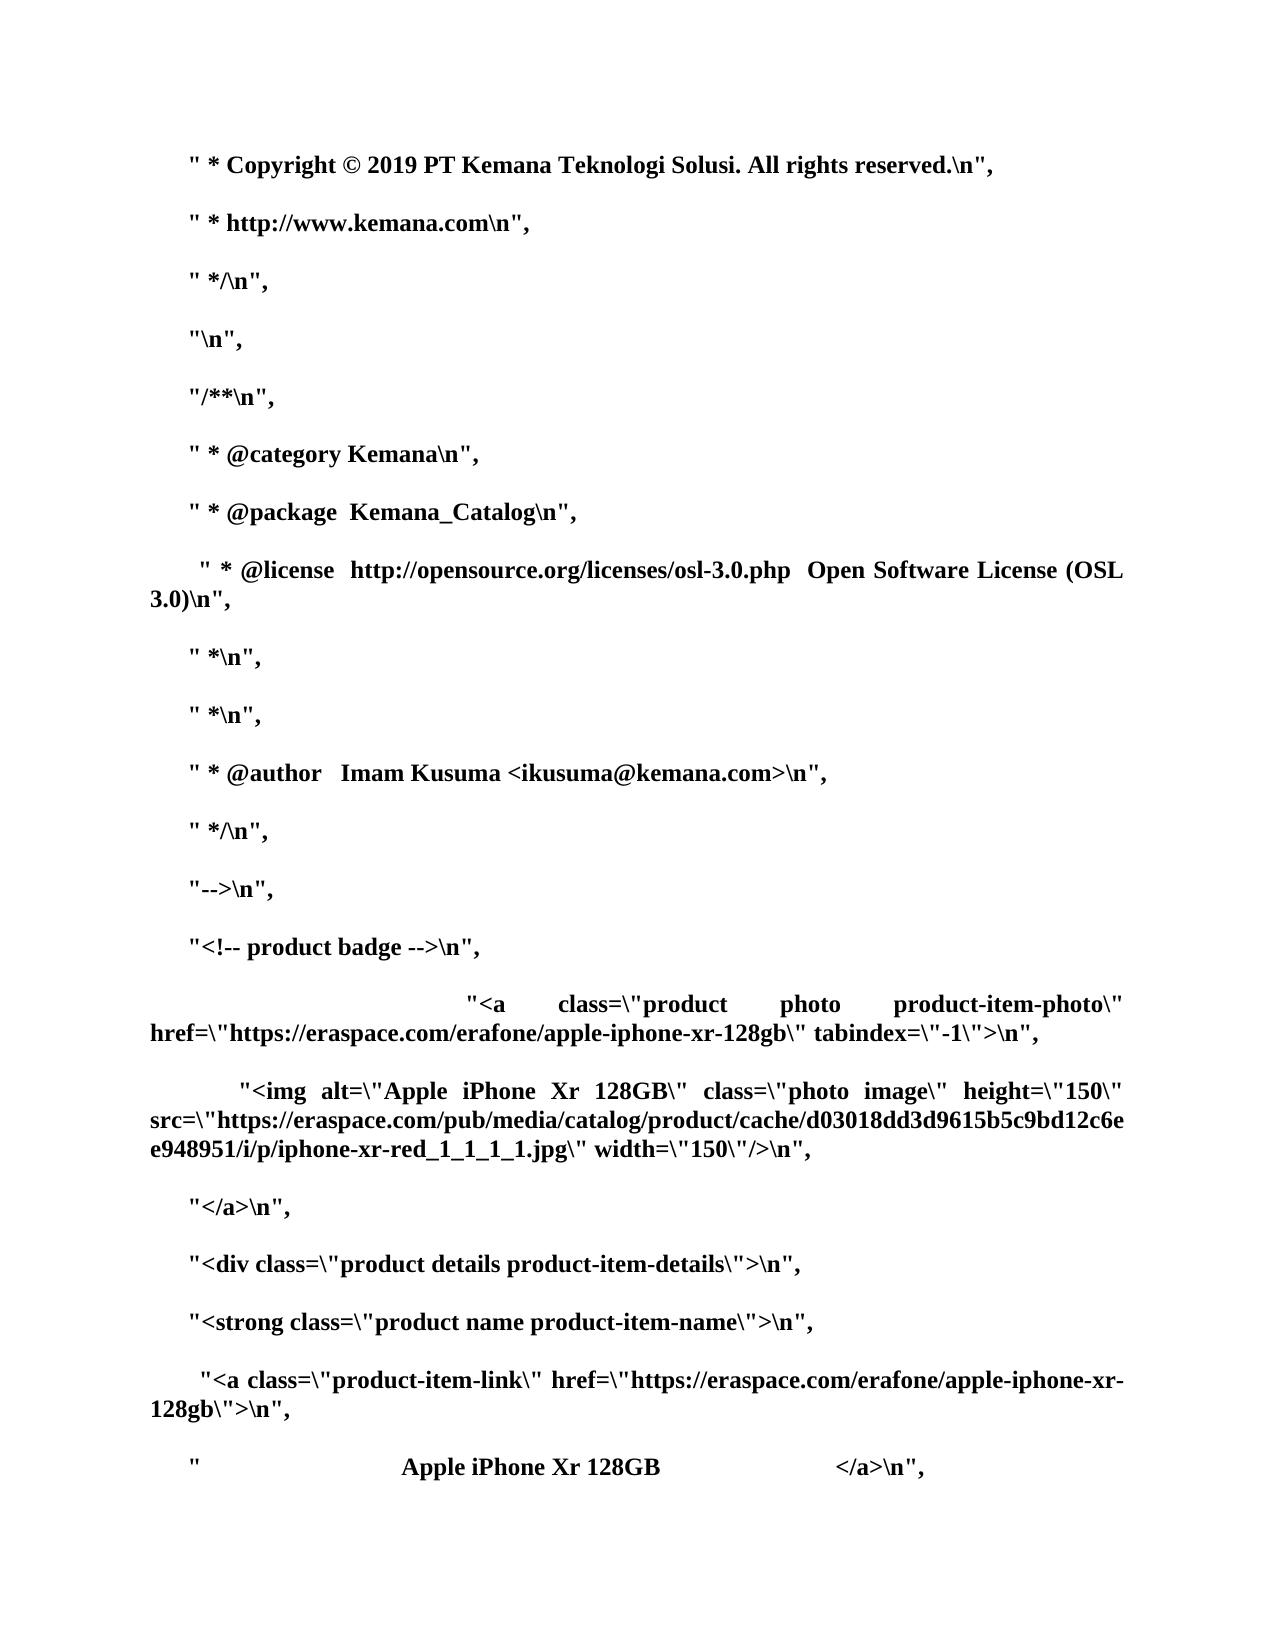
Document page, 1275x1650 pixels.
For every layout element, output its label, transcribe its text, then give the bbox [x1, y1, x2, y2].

text " */\n", [150, 266, 1125, 294]
text " * @category Kemana\n", [150, 439, 1125, 468]
text "<a class=\"product photo product-item-photo\" href=\"https://eraspace.com/erafone/apple-iphone-xr-128gb\" tabindex=\"-1\">\n", [150, 989, 1125, 1047]
text "-->\n", [150, 874, 1125, 902]
text "/**\n", [150, 382, 1125, 410]
text " */\n", [150, 816, 1125, 844]
text " * Copyright © 2019 PT Kemana Teknologi Solusi. All rights reserved.\n", [150, 150, 1125, 179]
text " *\n", [150, 642, 1125, 671]
text "<img alt=\"Apple iPhone Xr 128GB\" class=\"photo image\" height=\"150\" src=\"https://eraspace.com/pub/media/catalog/product/cache/d03018dd3d9615b5c9bd12c6ee948951/i/p/iphone-xr-red_1_1_1_1.jpg\" width=\"150\"/>\n", [150, 1076, 1125, 1162]
text " * @author Imam Kusuma <ikusuma@kemana.com>\n", [150, 758, 1125, 787]
text "<!-- product badge -->\n", [150, 932, 1125, 960]
text "\n", [150, 324, 1125, 352]
text "<strong class=\"product name product-item-name\">\n", [150, 1307, 1125, 1336]
text " * @package Kemana_Catalog\n", [150, 497, 1125, 526]
text " * http://www.kemana.com\n", [150, 208, 1125, 237]
text " *\n", [150, 700, 1125, 729]
text "<a class=\"product-item-link\" href=\"https://eraspace.com/erafone/apple-iphone-xr-128gb\">\n", [150, 1365, 1125, 1423]
text " * @license http://opensource.org/licenses/osl-3.0.php Open Software License (OSL 3.0)\n", [150, 555, 1125, 613]
text "<div class=\"product details product-item-details\">\n", [150, 1249, 1125, 1278]
text " Apple iPhone Xr 128GB </a>\n", [150, 1452, 1125, 1481]
text "</a>\n", [150, 1192, 1125, 1220]
